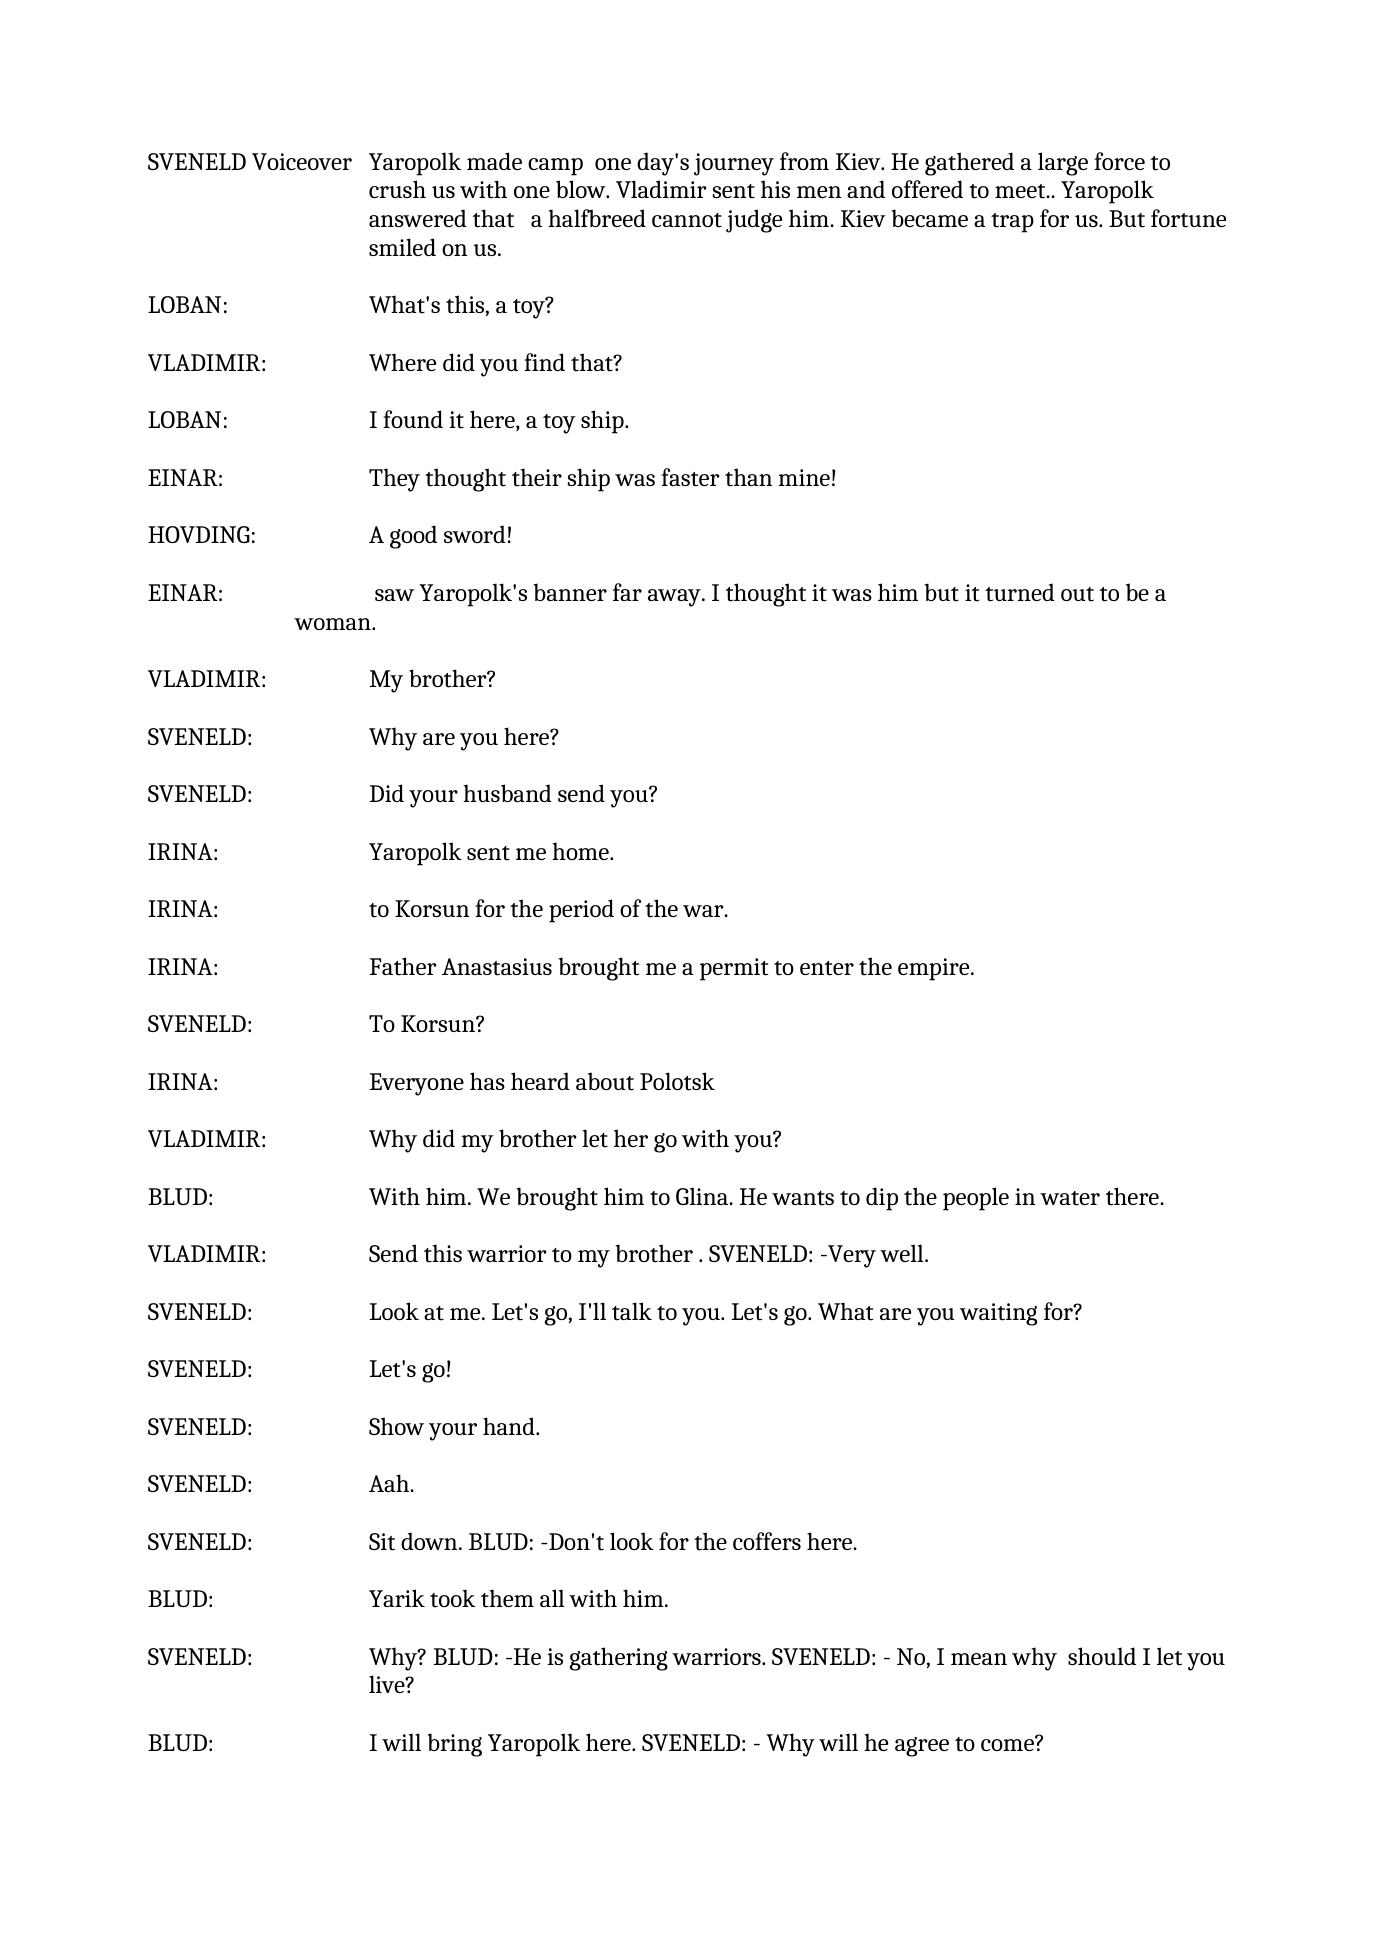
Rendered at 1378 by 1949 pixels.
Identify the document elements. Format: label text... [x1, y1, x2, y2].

text VLADIMIR: Send this warrior to my brother . SVENELD: -Very well. [148, 1240, 1229, 1269]
text IRINA: to Korsun for the period of the war. [148, 895, 1229, 924]
text SVENELD Voiceover Yaropolk made camp one day's journey from Kiev. He gathered a large force to crush us with one blow. Vladimir sent his men and offered to meet.. Yaropolk answered that a halfbreed cannot judge him. Kiev became a trap for us. But fortune smiled on us. [148, 148, 1229, 263]
text SVENELD: Did your husband send you? [148, 780, 1229, 809]
text BLUD: Yarik took them all with him. [148, 1585, 1229, 1614]
text IRINA: Father Anastasius brought me a permit to enter the empire. [148, 953, 1229, 981]
text VLADIMIR: Why did my brother let her go with you? [148, 1125, 1229, 1154]
text VLADIMIR: Where did you find that? [148, 349, 1229, 378]
text IRINA: Everyone has heard about Polotsk [148, 1068, 1229, 1096]
text LOBAN: I found it here, a toy ship. [148, 406, 1229, 435]
text LOBAN: What's this, a toy? [148, 291, 1229, 320]
text HOVDING: A good sword! [148, 521, 1229, 550]
text SVENELD: Let's go! [148, 1355, 1229, 1384]
text SVENELD: Why? BLUD: -He is gathering warriors. SVENELD: - No, I mean why should I let you live? [148, 1643, 1229, 1700]
text BLUD: With him. We brought him to Glina. He wants to dip the people in water there. [148, 1183, 1229, 1211]
text SVENELD: Show your hand. [148, 1413, 1229, 1441]
text SVENELD: To Korsun? [148, 1010, 1229, 1039]
text BLUD: I will bring Yaropolk here. SVENELD: - Why will he agree to come? [148, 1729, 1229, 1758]
text EINAR: They thought their ship was faster than mine! [148, 464, 1229, 493]
text SVENELD: Why are you here? [148, 723, 1229, 751]
text SVENELD: Aah. [148, 1470, 1229, 1499]
text VLADIMIR: My brother? [148, 665, 1229, 694]
text SVENELD: Sit down. BLUD: -Don't look for the coffers here. [148, 1528, 1229, 1556]
text SVENELD: Look at me. Let's go, I'll talk to you. Let's go. What are you waiting for? [148, 1298, 1229, 1326]
text EINAR: saw Yaropolk's banner far away. I thought it was him but it turned out to be a woman. [148, 579, 1229, 636]
text IRINA: Yaropolk sent me home. [148, 838, 1229, 866]
